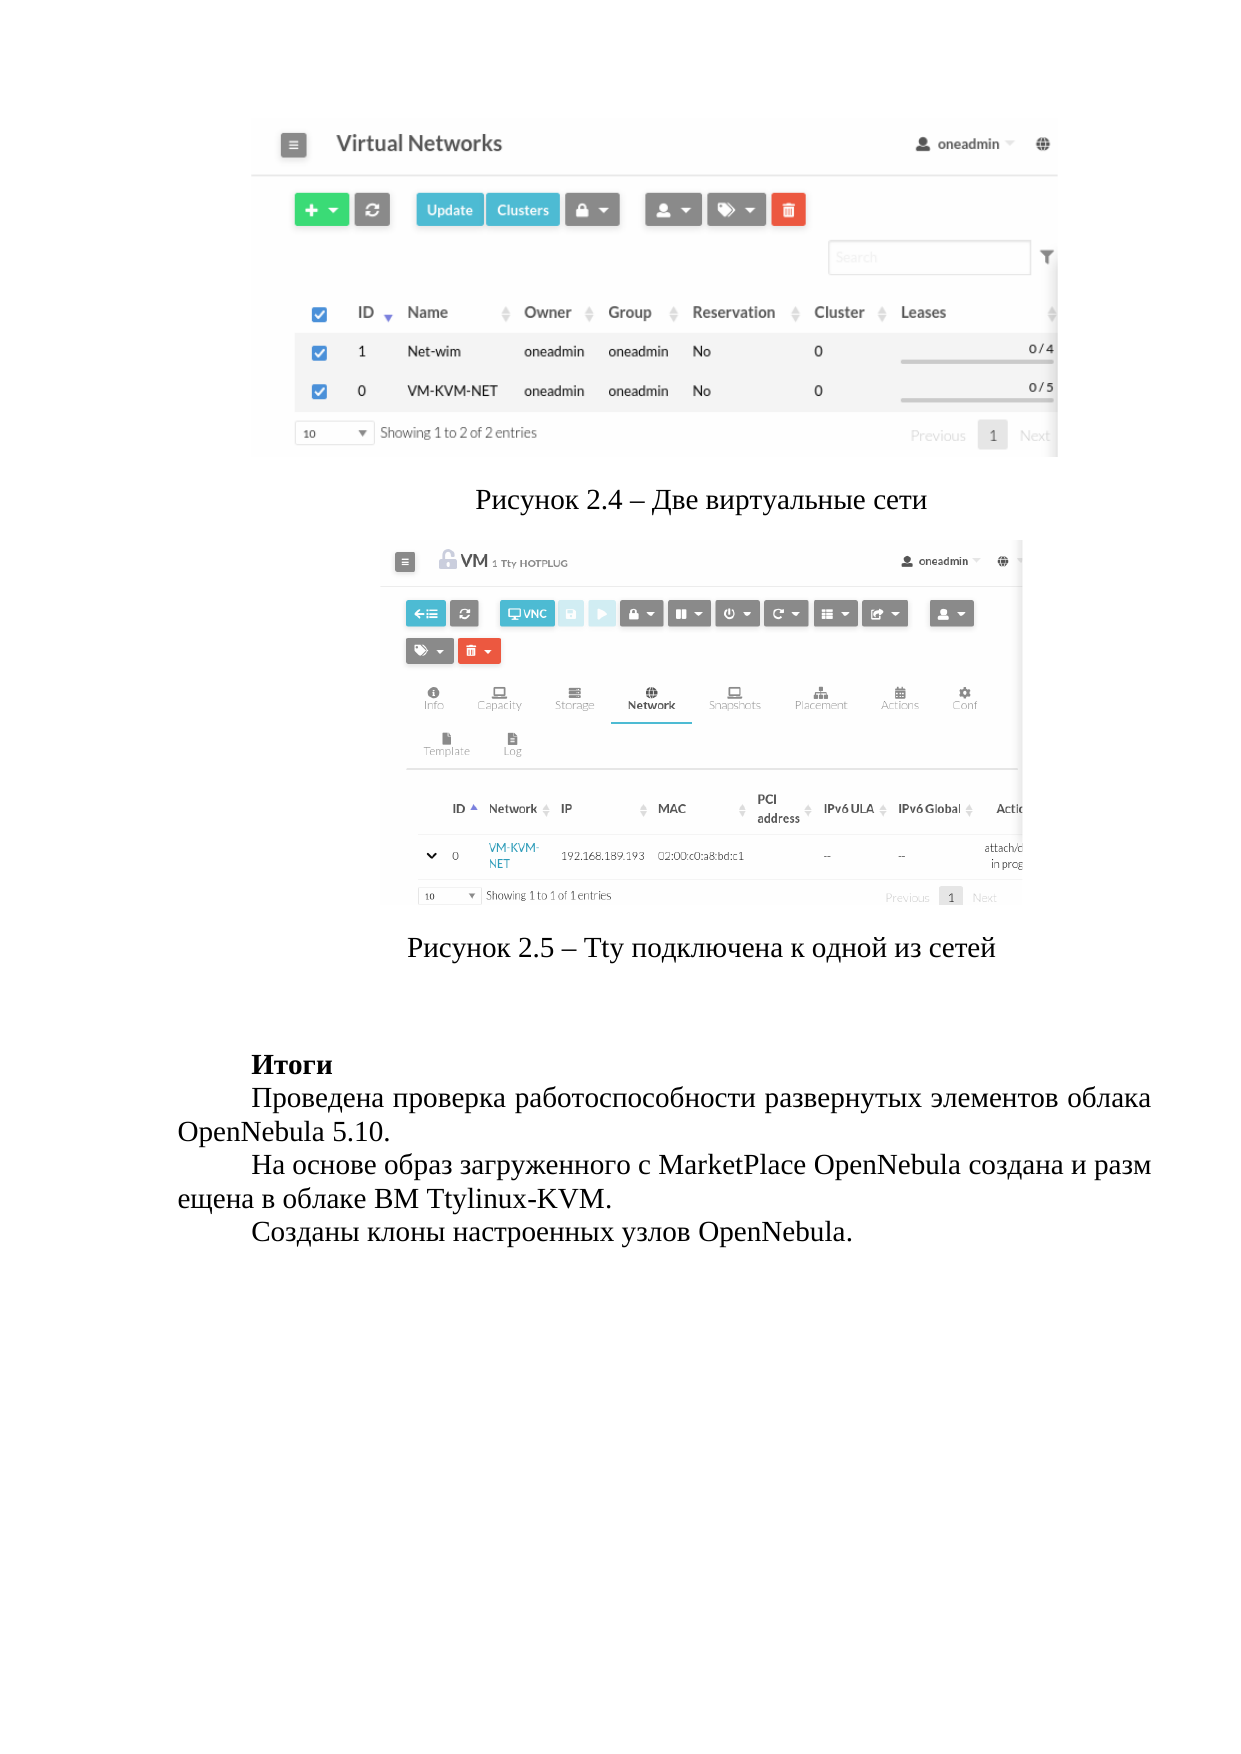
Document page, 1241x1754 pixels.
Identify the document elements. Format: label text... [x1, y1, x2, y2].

picture [380, 540, 1023, 905]
picture [251, 118, 1058, 457]
text Созданы клоны настроенных узлов OpenNebula. [177, 1214, 1152, 1248]
text Рисунок 2.4 – Две виртуальные сети [177, 482, 1152, 515]
text Проведена проверка работоспособности развернутых элементов облака OpenNebula 5.10. [177, 1080, 1152, 1147]
text На основе образ загруженного с MarketPlace OpenNebula cоздана и размещена в облаке ВМ Ttylinux-KVM. [177, 1147, 1152, 1214]
text Итоги [177, 1047, 1152, 1080]
text Рисунок 2.5 – Tty подключена к одной из сетей [177, 930, 1152, 963]
